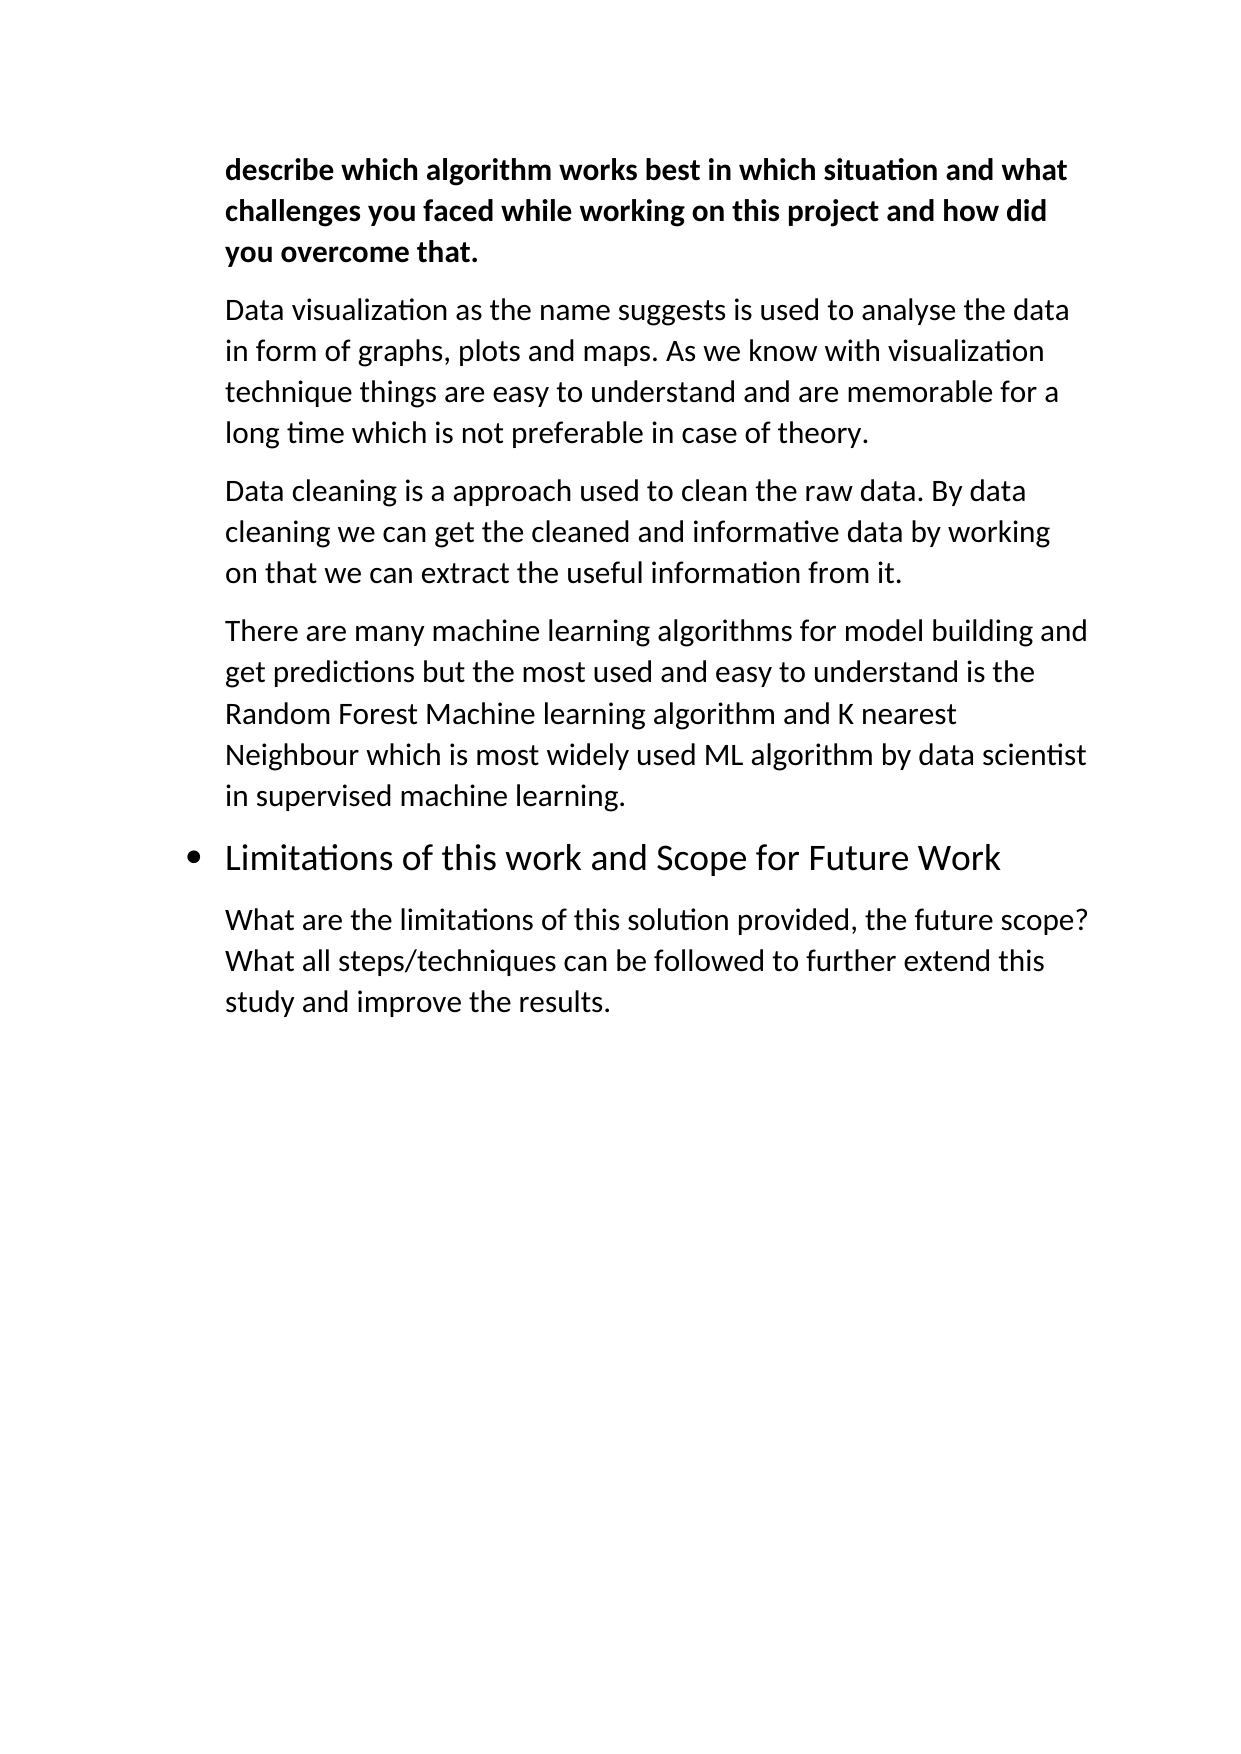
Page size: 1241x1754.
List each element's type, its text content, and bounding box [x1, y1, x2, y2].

text There are many machine learning algorithms for model building and get predictions but the most used and easy to understand is the Random Forest Machine learning algorithm and K nearest Neighbour which is most widely used ML algorithm by data scientist in supervised machine learning. [225, 611, 1090, 814]
text Data cleaning is a approach used to clean the raw data. By data cleaning we can get the cleaned and informative data by working on that we can extract the useful information from it. [225, 471, 1090, 592]
text What are the limitations of this solution provided, the future scope? What all steps/techniques can be followed to further extend this study and improve the results. [225, 900, 1090, 1020]
list Limitations of this work and Scope for Future Work [187, 834, 1090, 880]
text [225, 150, 1090, 270]
text Data visualization as the name suggests is used to analyse the data in form of graphs, plots and maps. As we know with visualization technique things are easy to understand and are memorable for a long time which is not preferable in case of theory. [225, 290, 1090, 452]
